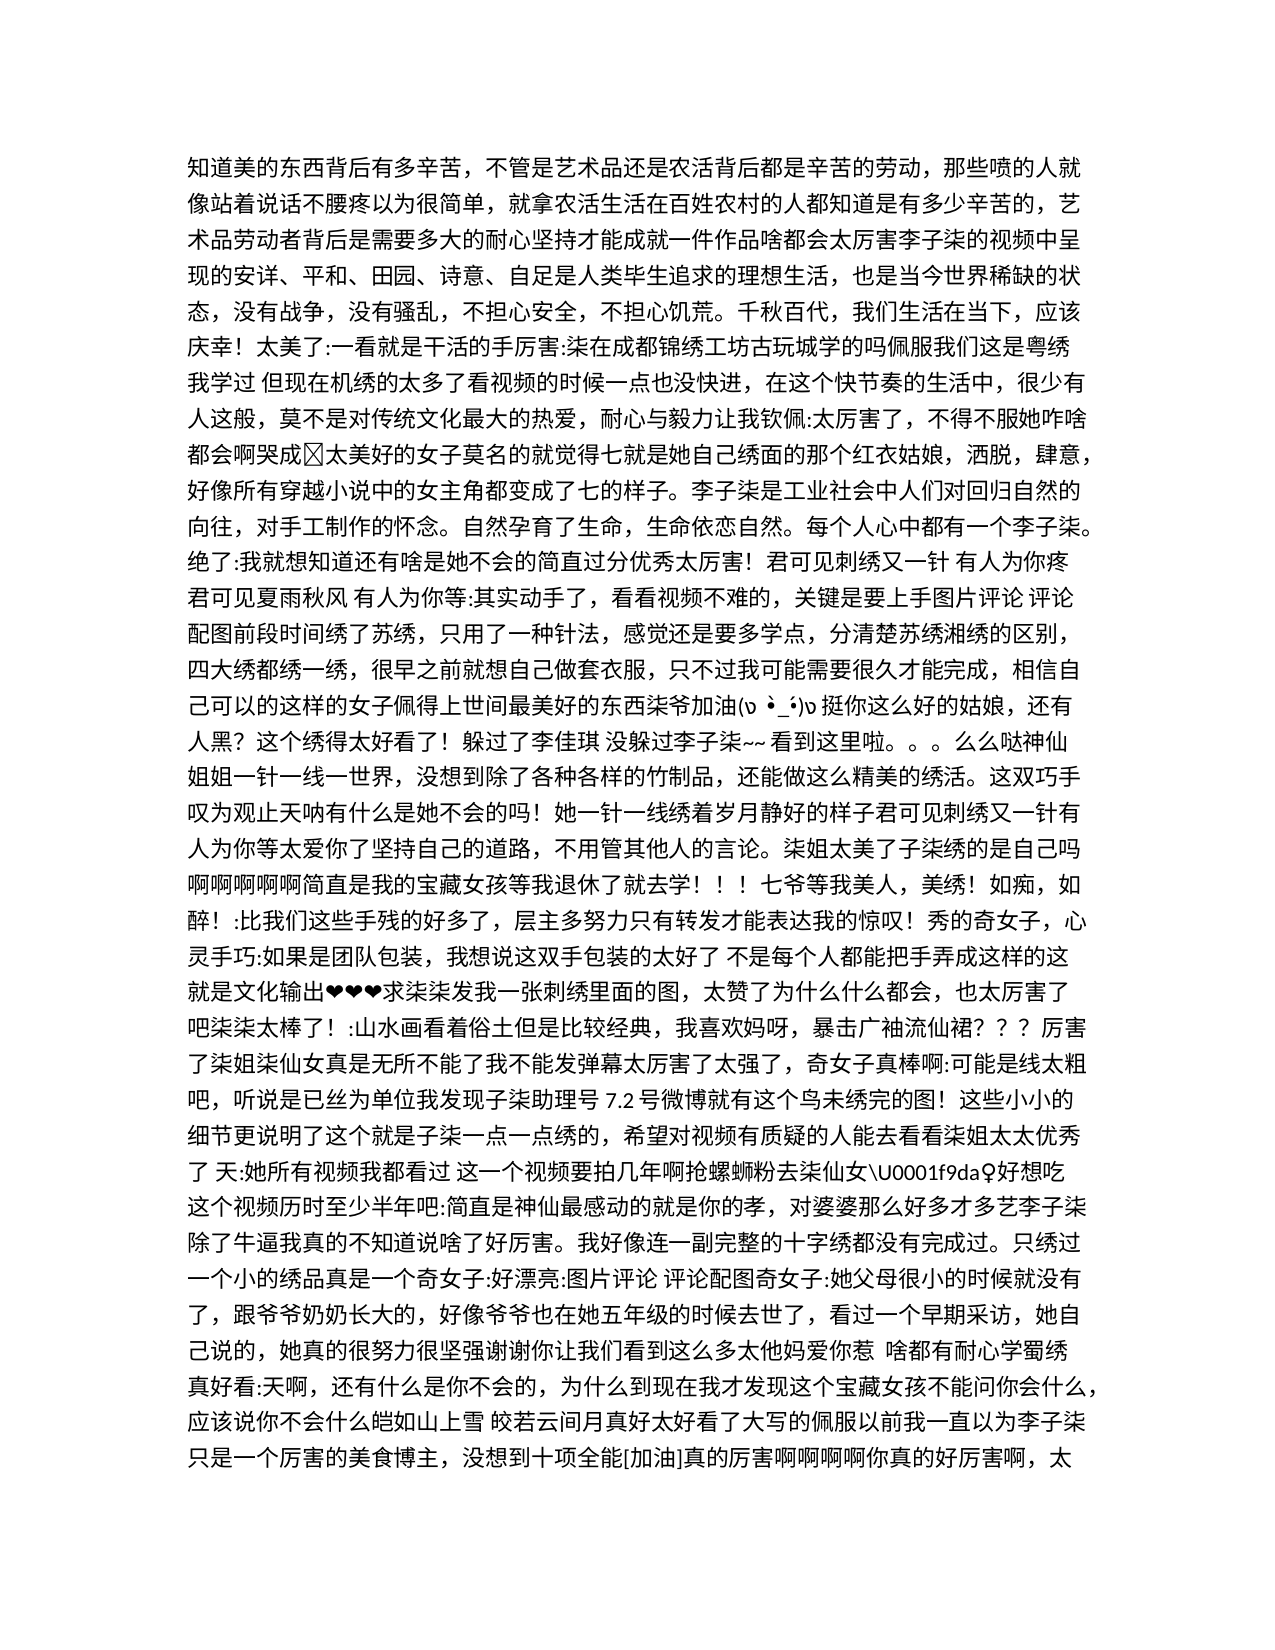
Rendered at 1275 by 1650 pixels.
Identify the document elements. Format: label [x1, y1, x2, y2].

text [187, 150, 1087, 1473]
